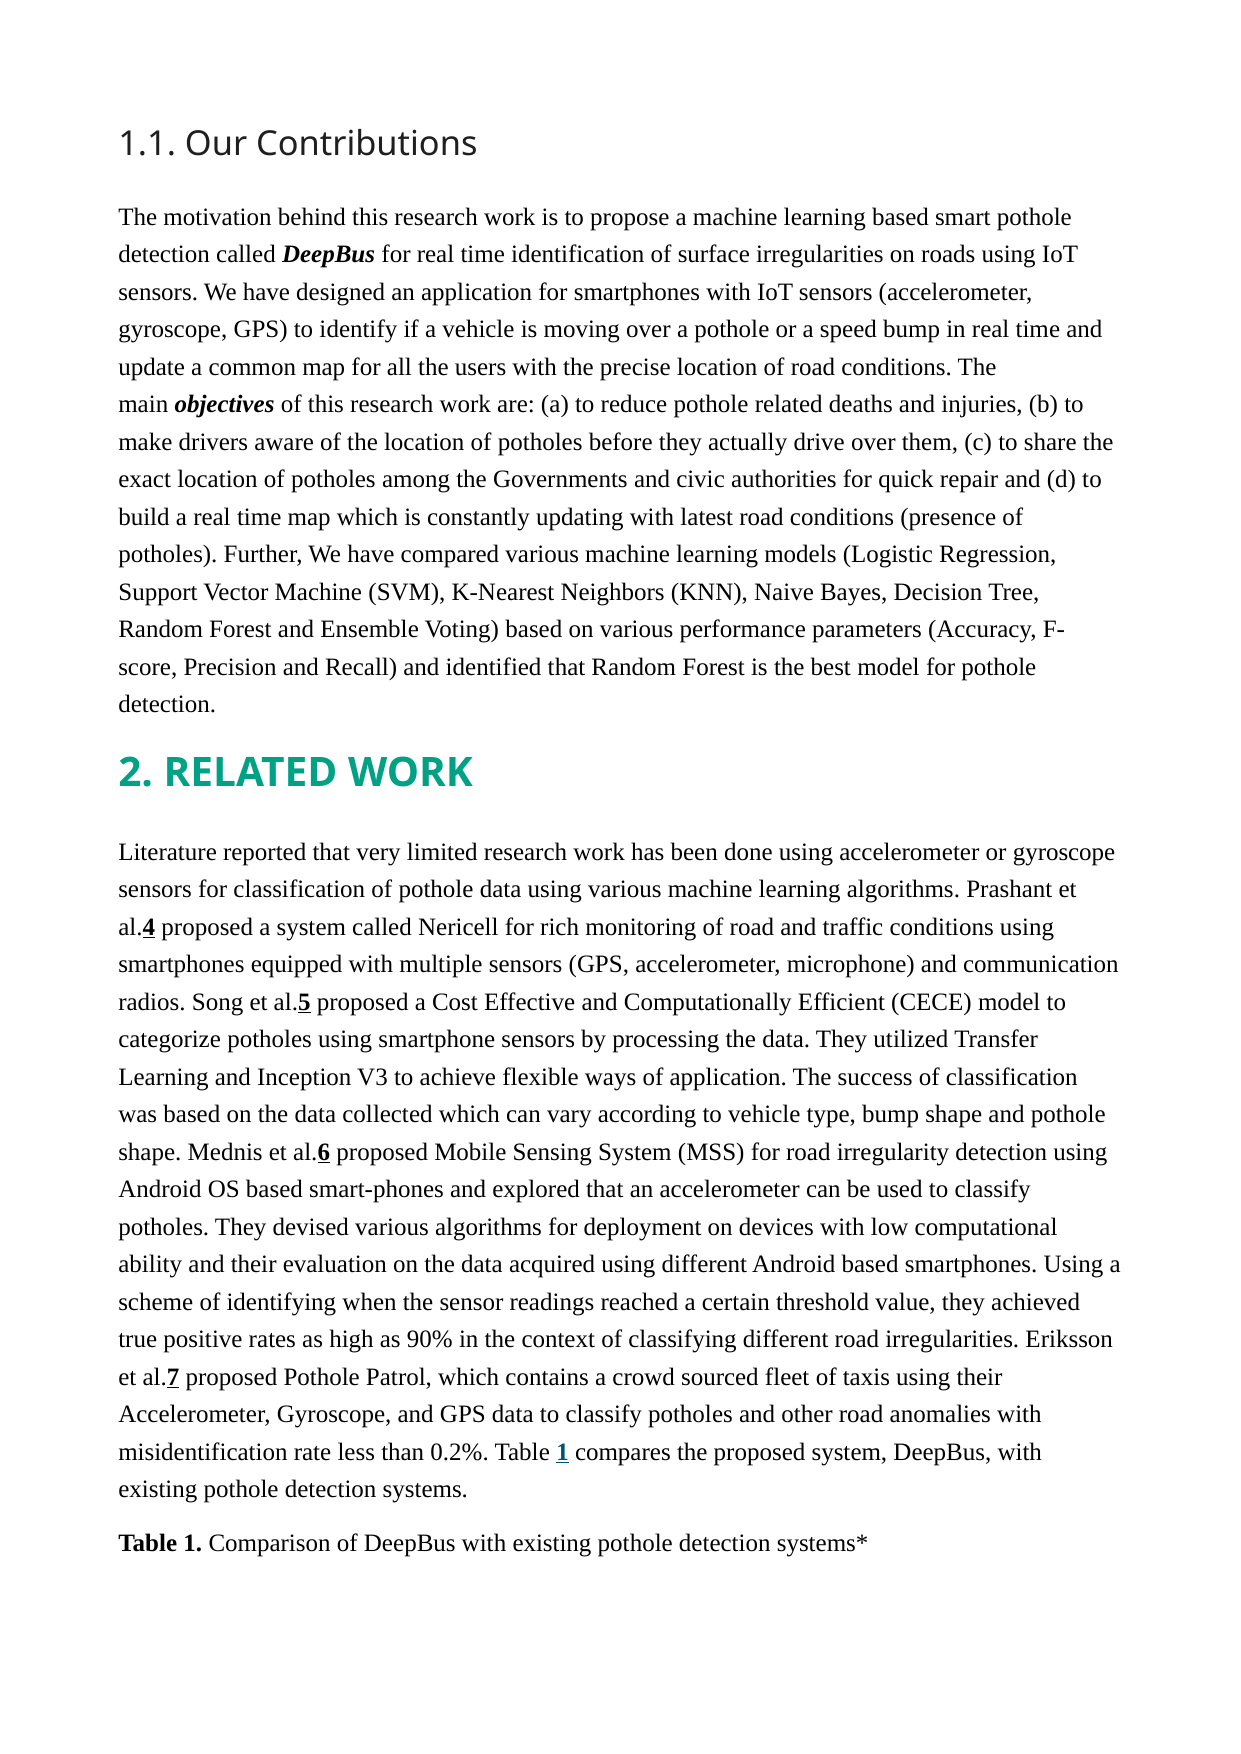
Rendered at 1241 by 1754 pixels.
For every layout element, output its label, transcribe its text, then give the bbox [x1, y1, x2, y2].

text The motivation behind this research work is to propose a machine learning based smart pothole detection called DeepBus for real time identification of surface irregularities on roads using IoT sensors. We have designed an application for smartphones with IoT sensors (accelerometer, gyroscope, GPS) to identify if a vehicle is moving over a pothole or a speed bump in real time and update a common map for all the users with the precise location of road conditions. The main objectives of this research work are: (a) to reduce pothole related deaths and injuries, (b) to make drivers aware of the location of potholes before they actually drive over them, (c) to share the exact location of potholes among the Governments and civic authorities for quick repair and (d) to build a real time map which is constantly updating with latest road conditions (presence of potholes). Further, We have compared various machine learning models (Logistic Regression, Support Vector Machine (SVM), K-Nearest Neighbors (KNN), Naive Bayes, Decision Tree, Random Forest and Ensemble Voting) based on various performance parameters (Accuracy, F-score, Precision and Recall) and identified that Random Forest is the best model for pothole detection. [118, 193, 1122, 718]
text Literature reported that very limited research work has been done using accelerometer or gyroscope sensors for classification of pothole data using various machine learning algorithms. Prashant et al.4 proposed a system called Nericell for rich monitoring of road and traffic conditions using smartphones equipped with multiple sensors (GPS, accelerometer, microphone) and communication radios. Song et al.5 proposed a Cost Effective and Computationally Efficient (CECE) model to categorize potholes using smartphone sensors by processing the data. They utilized Transfer Learning and Inception V3 to achieve flexible ways of application. The success of classification was based on the data collected which can vary according to vehicle type, bump shape and pothole shape. Mednis et al.6 proposed Mobile Sensing System (MSS) for road irregularity detection using Android OS based smart-phones and explored that an accelerometer can be used to classify potholes. They devised various algorithms for deployment on devices with low computational ability and their evaluation on the data acquired using different Android based smartphones. Using a scheme of identifying when the sensor readings reached a certain threshold value, they achieved true positive rates as high as 90% in the context of classifying different road irregularities. Eriksson et al.7 proposed Pothole Patrol, which contains a crowd sourced fleet of taxis using their Accelerometer, Gyroscope, and GPS data to classify potholes and other road anomalies with misidentification rate less than 0.2%. Table 1 compares the proposed system, DeepBus, with existing pothole detection systems. [118, 828, 1122, 1503]
text Table 1. Comparison of DeepBus with existing pothole detection systems* [118, 1528, 1122, 1557]
subtitle 2. RELATED WORK [118, 743, 1122, 798]
subtitle 1.1. Our Contributions [118, 118, 1122, 165]
